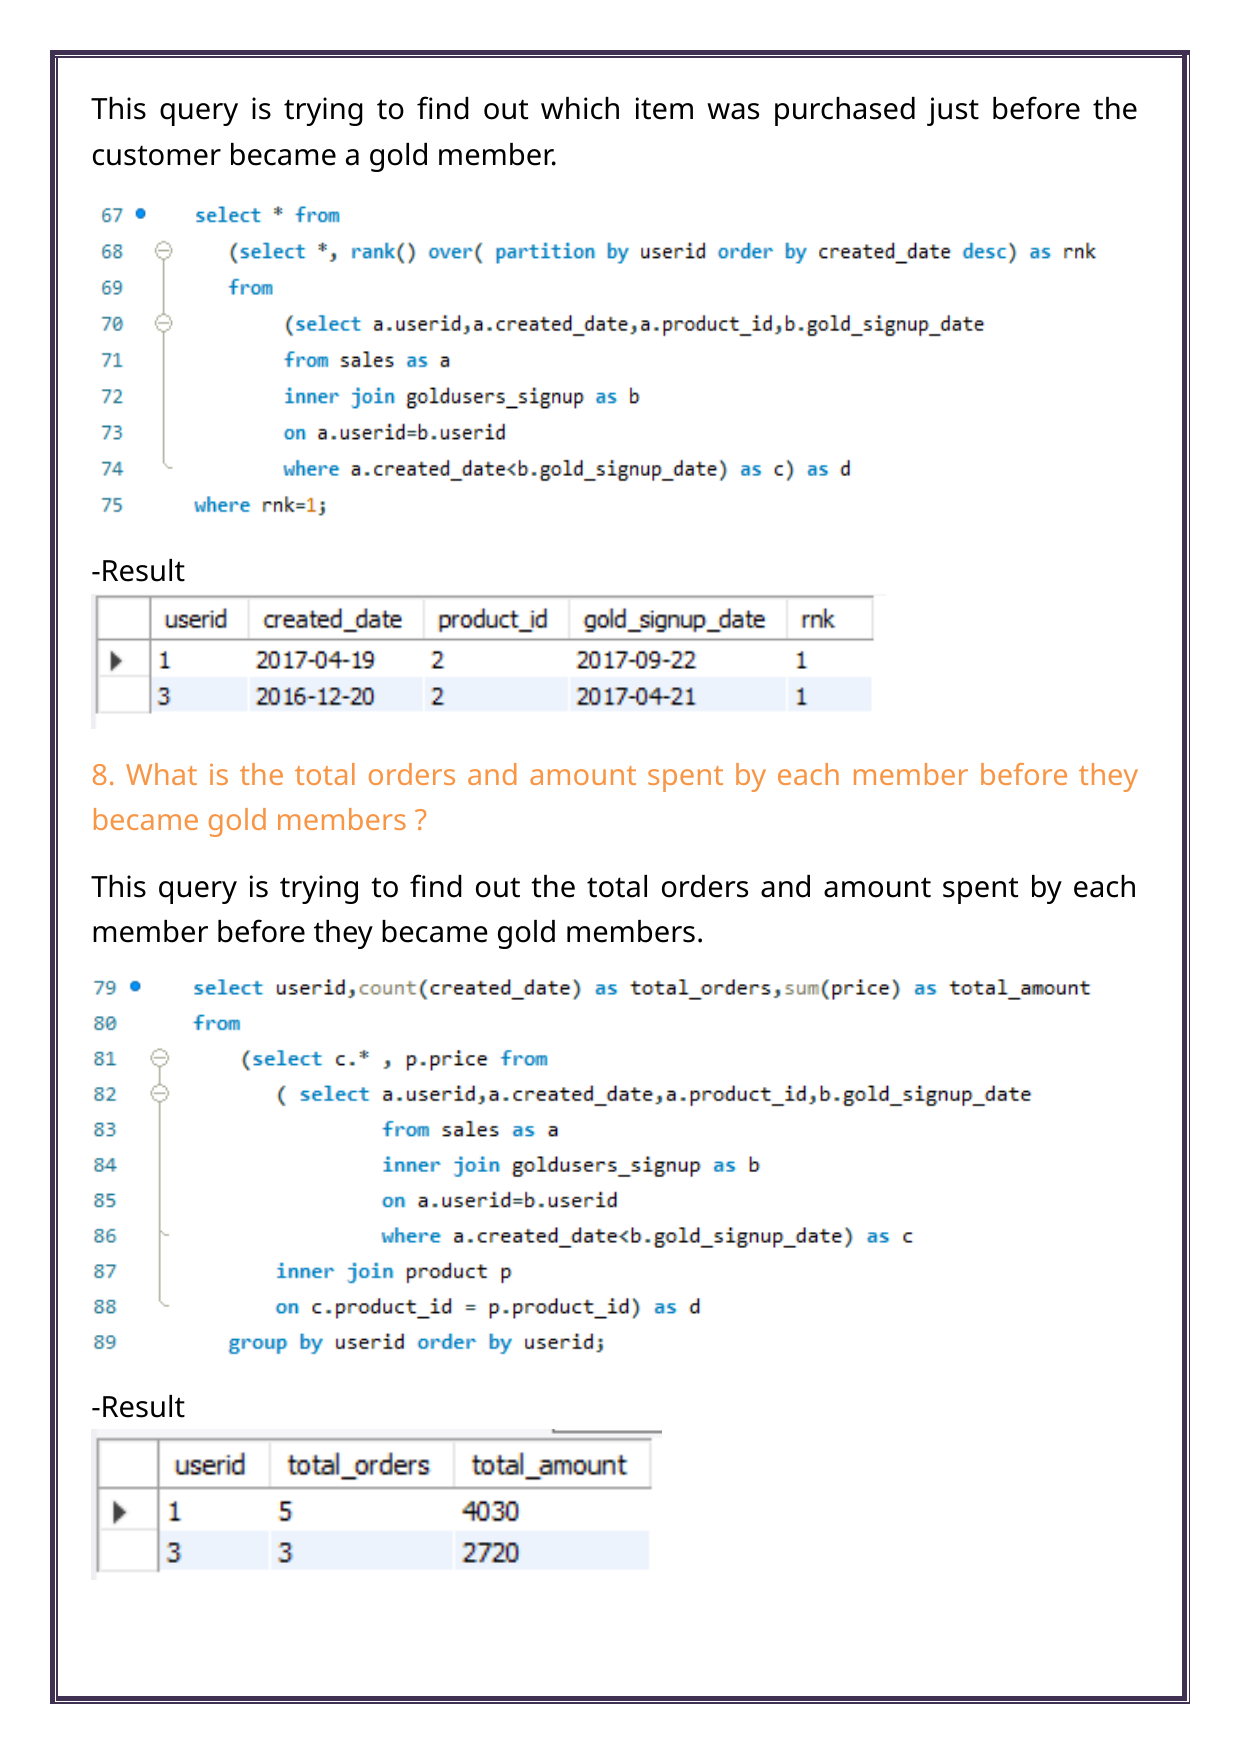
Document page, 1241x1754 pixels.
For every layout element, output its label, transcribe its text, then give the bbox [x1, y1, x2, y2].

picture [91, 200, 1101, 526]
text This query is trying to find out the total orders and amount spent by each member before they became gold members. [91, 866, 1139, 951]
picture [91, 978, 1098, 1361]
text This query is trying to find out which item was purchased just before the customer became a gold member. [91, 89, 1139, 174]
picture [91, 594, 887, 729]
picture [91, 1429, 662, 1580]
text 8. What is the total orders and amount spent by each member before they became gold members ? [91, 754, 1139, 839]
